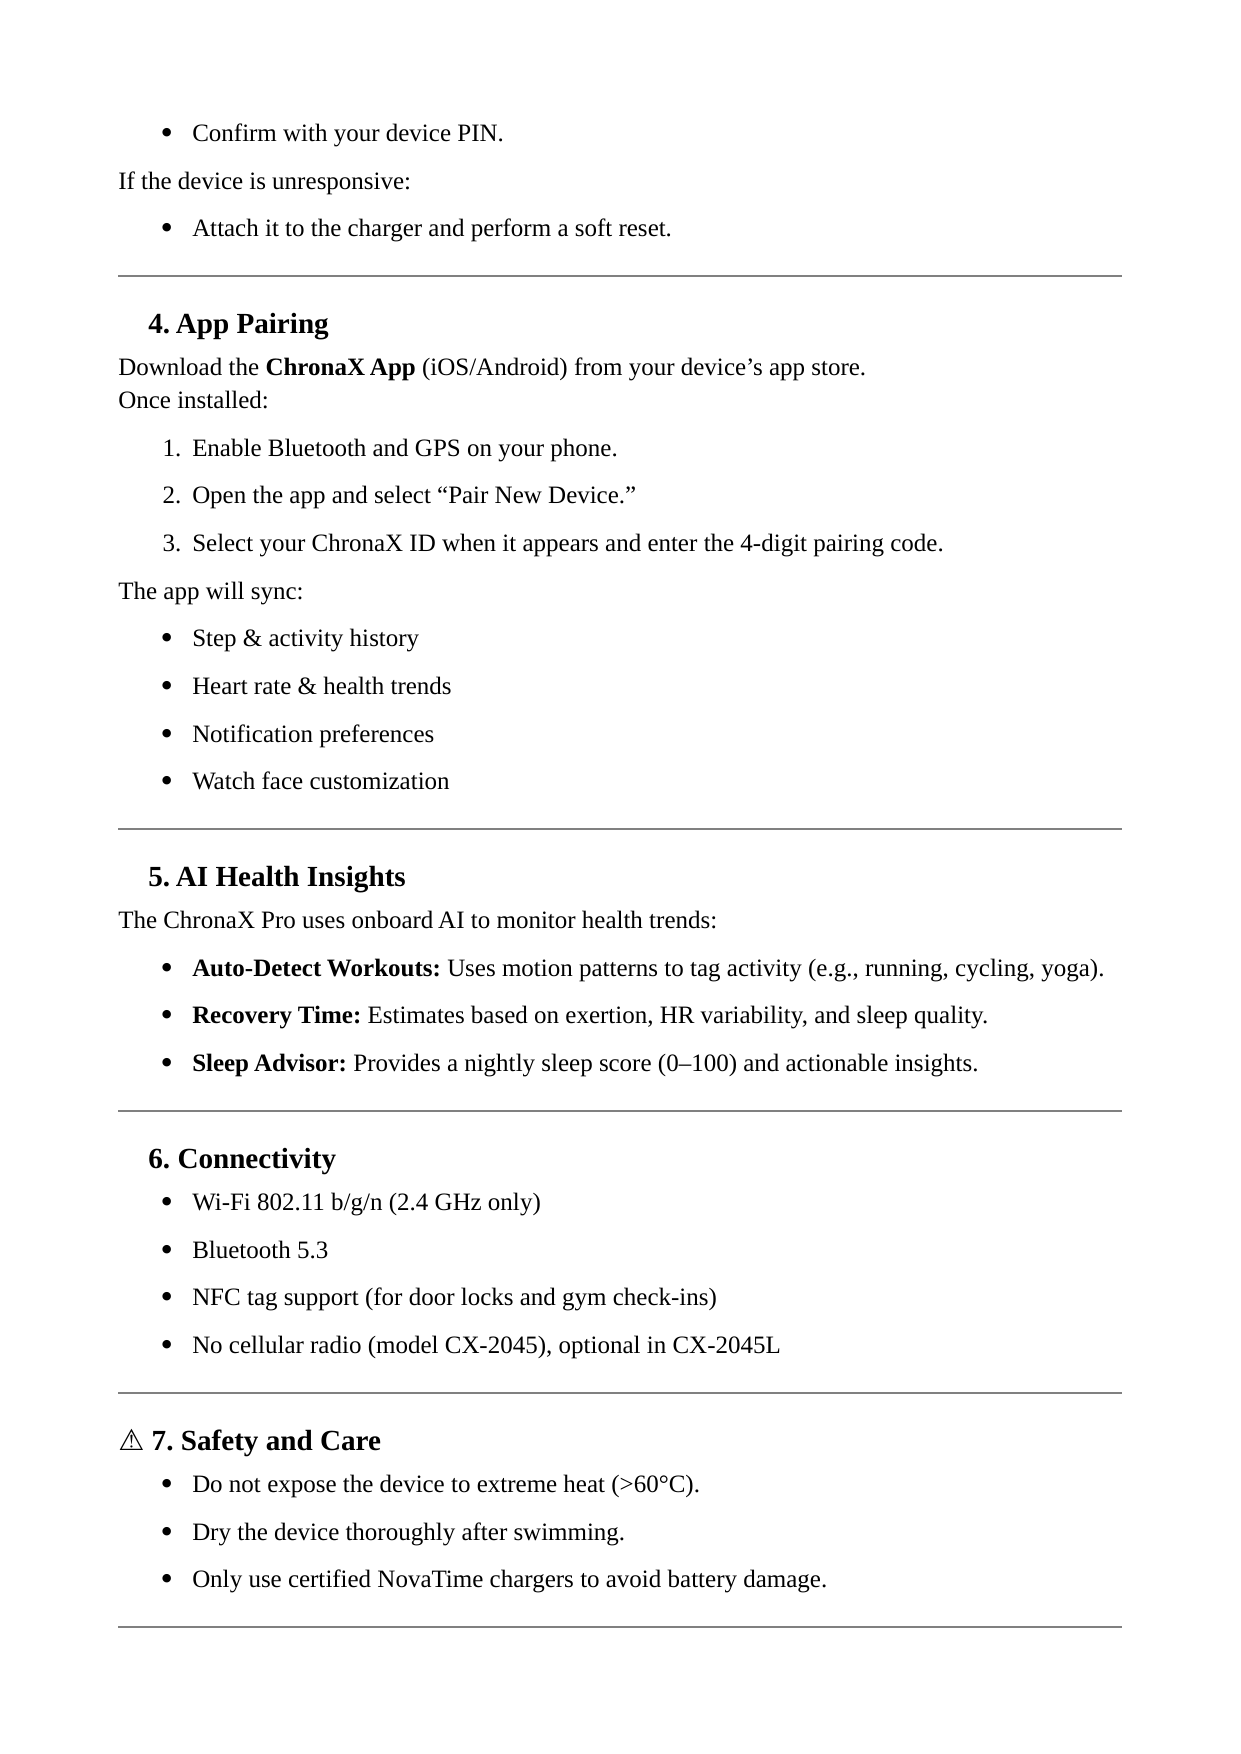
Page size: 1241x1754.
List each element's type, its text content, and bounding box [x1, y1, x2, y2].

subtitle 📱 4. App Pairing [118, 306, 1122, 340]
subtitle ⚠️ 7. Safety and Care [118, 1423, 1122, 1457]
subtitle 🌐 6. Connectivity [118, 1141, 1122, 1175]
list Enable Bluetooth and GPS on your phone. [162, 433, 1122, 462]
list Recovery Time: Estimates based on exertion, HR variability, and sleep quality. [162, 1001, 1122, 1029]
list Only use certified NovaTime chargers to avoid battery damage. [162, 1564, 1122, 1593]
text Download the ChronaX App (iOS/Android) from your device’s app store. Once installed: [118, 352, 1122, 414]
list Dry the device thoroughly after swimming. [162, 1517, 1122, 1545]
list Heart rate & health trends [162, 671, 1122, 700]
list Sleep Advisor: Provides a nightly sleep score (0–100) and actionable insights. [162, 1048, 1122, 1077]
list Confirm with your device PIN. [162, 118, 1122, 147]
list Step & activity history [162, 623, 1122, 652]
list Attach it to the charger and perform a soft reset. [162, 213, 1122, 242]
list Wi-Fi 802.11 b/g/n (2.4 GHz only) [162, 1187, 1122, 1216]
list Auto-Detect Workouts: Uses motion patterns to tag activity (e.g., running, cycling, yoga). [162, 953, 1122, 982]
list Notification preferences [162, 719, 1122, 747]
list NFC tag support (for door locks and gym check-ins) [162, 1282, 1122, 1311]
text The app will sync: [118, 576, 1122, 604]
text The ChronaX Pro uses onboard AI to monitor health trends: [118, 905, 1122, 934]
subtitle 🧠 5. AI Health Insights [118, 859, 1122, 893]
list Do not expose the device to extreme heat (>60°C). [162, 1469, 1122, 1498]
list No cellular radio (model CX-2045), optional in CX-2045L [162, 1330, 1122, 1359]
list Select your ChronaX ID when it appears and enter the 4-digit pairing code. [162, 528, 1122, 557]
list Open the app and select “Pair New Device.” [162, 481, 1122, 509]
list Watch face customization [162, 766, 1122, 795]
list Bluetooth 5.3 [162, 1235, 1122, 1263]
text If the device is unresponsive: [118, 166, 1122, 194]
